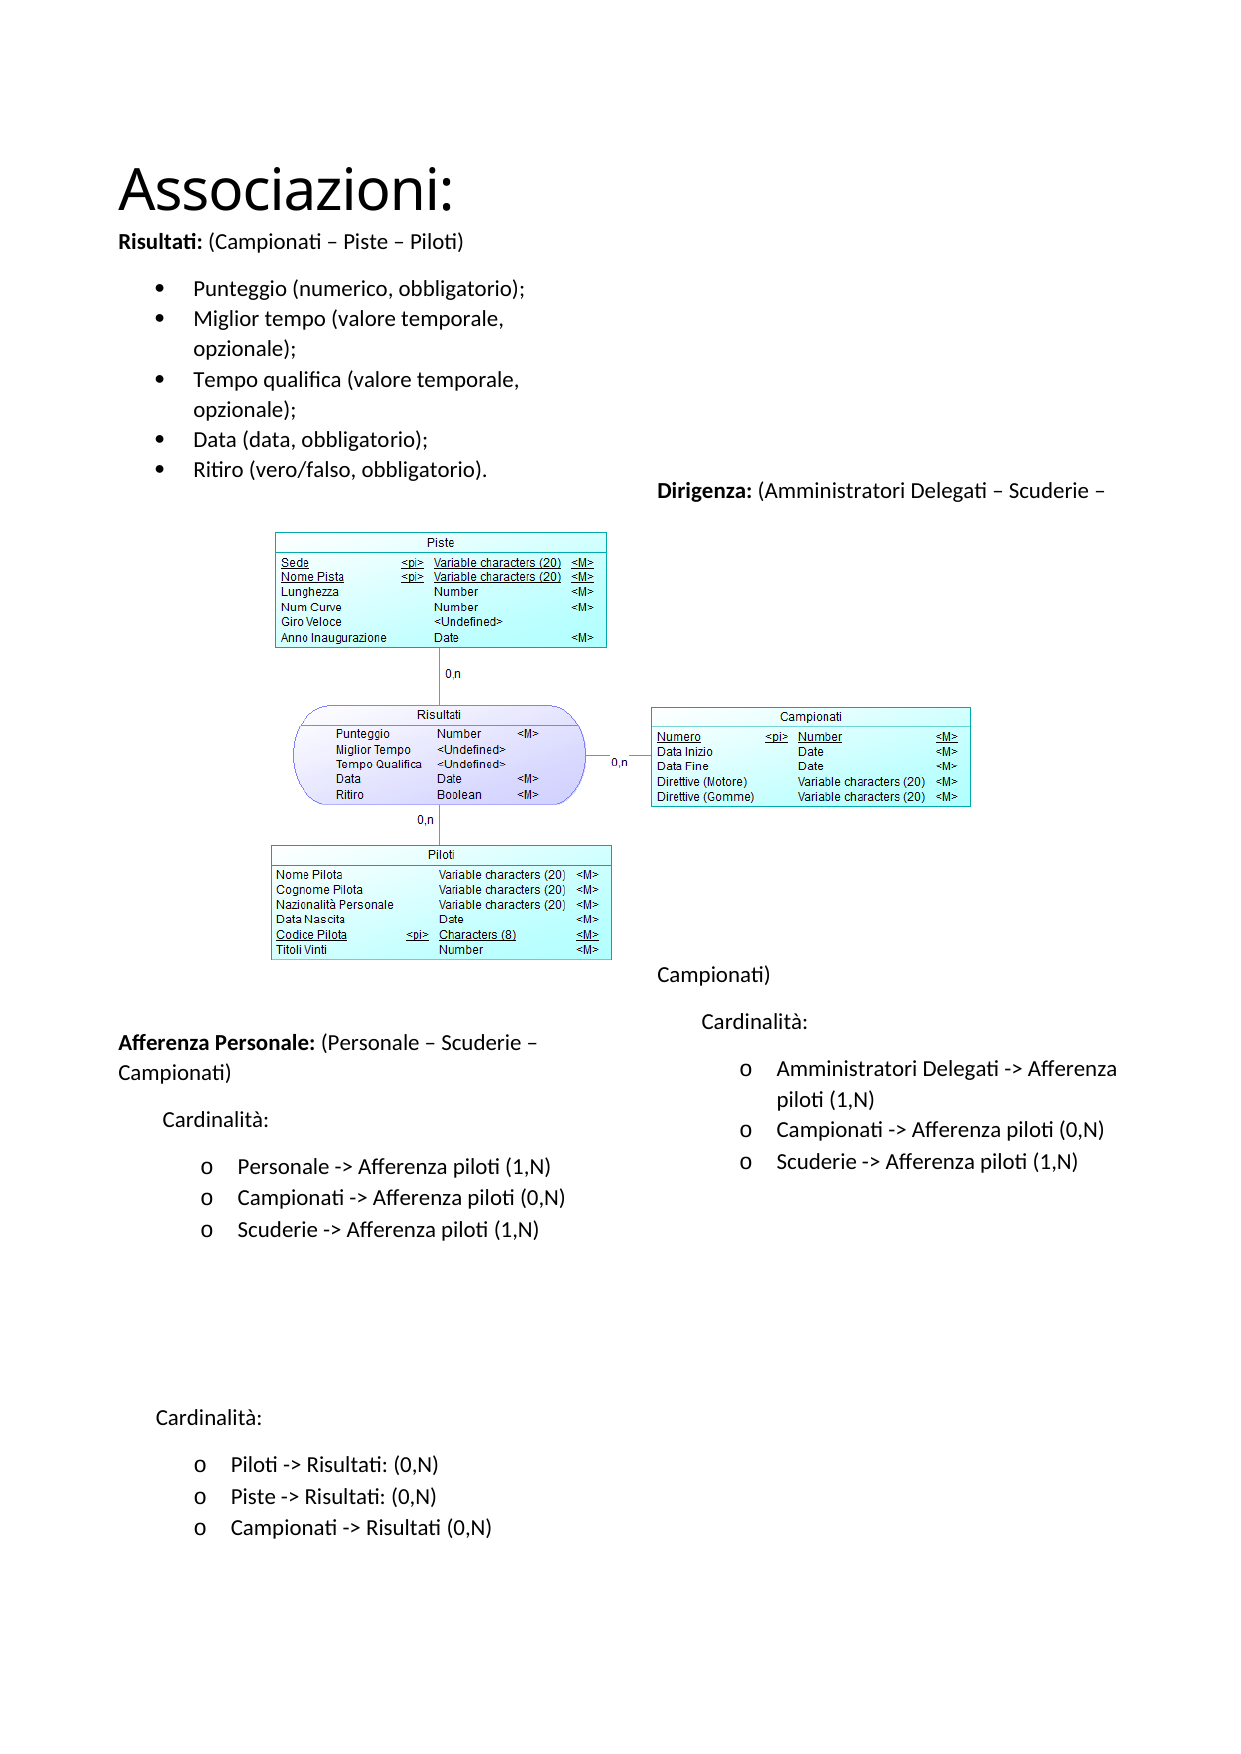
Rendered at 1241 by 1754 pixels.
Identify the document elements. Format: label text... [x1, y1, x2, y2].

title Associazioni: [118, 148, 583, 227]
picture [267, 532, 657, 960]
text Afferenza Personale: (Personale – Scuderie – Campionati) [118, 1028, 583, 1086]
text Cardinalità: [162, 1105, 583, 1133]
list Piste -> Risultati: (0,N) [193, 1482, 583, 1511]
list Personale -> Afferenza piloti (1,N) [200, 1152, 583, 1181]
list Ritiro (vero/falso, obbligatorio). [156, 455, 583, 483]
list Data (data, obbligatorio); [156, 425, 583, 453]
list Amministratori Delegati -> Afferenza piloti (1,N) [739, 1054, 1122, 1113]
list Punteggio (numerico, obbligatorio); [156, 274, 583, 302]
text Dirigenza: (Amministratori Delegati – Scuderie – Campionati) [657, 476, 1122, 988]
text Cardinalità: [156, 1403, 583, 1432]
list Scuderie -> Afferenza piloti (1,N) [200, 1215, 583, 1244]
list Miglior tempo (valore temporale, opzionale); [156, 304, 583, 362]
text Risultati: (Campionati – Piste – Piloti) [118, 227, 583, 255]
list Piloti -> Risultati: (0,N) [193, 1450, 583, 1479]
text Cardinalità: [701, 1007, 1122, 1035]
list Campionati -> Afferenza piloti (0,N) [739, 1115, 1122, 1144]
list Scuderie -> Afferenza piloti (1,N) [739, 1147, 1122, 1176]
list Campionati -> Afferenza piloti (0,N) [200, 1183, 583, 1212]
list Tempo qualifica (valore temporale, opzionale); [156, 365, 583, 423]
list Campionati -> Risultati (0,N) [193, 1513, 583, 1542]
